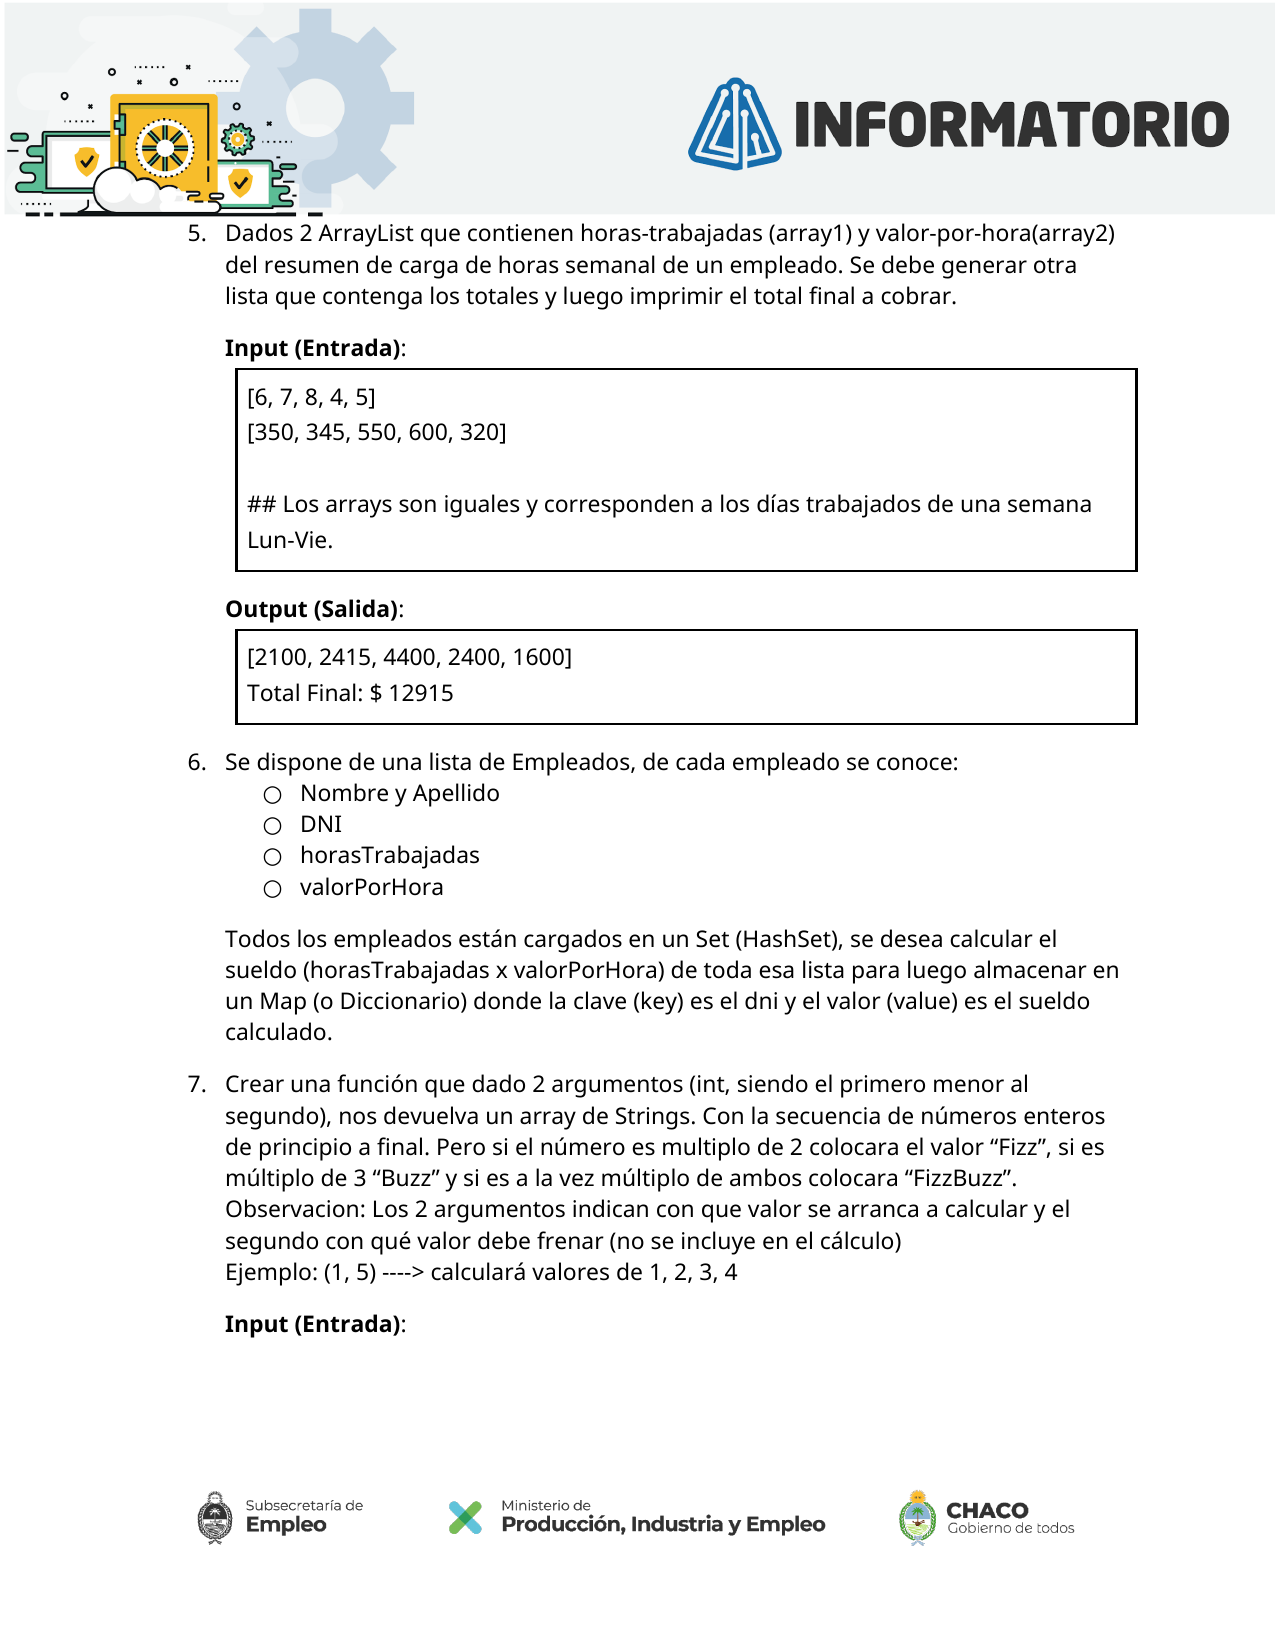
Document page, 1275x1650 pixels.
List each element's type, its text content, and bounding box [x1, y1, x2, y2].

list Nombre y Apellido [262, 777, 1127, 808]
picture [150, 1464, 1125, 1568]
list valorPorHora [262, 870, 1127, 902]
list DNI [262, 808, 1127, 839]
text Todos los empleados están cargados en un Set (HashSet), se desea calcular el sueldo (horasTrabajadas x valorPorHora) de toda esa lista para luego almacenar en un Map (o Diccionario) donde la clave (key) es el dni y el valor (value) es el sueldo calculado. [225, 922, 1127, 1047]
text Output (Salida): [225, 593, 1127, 624]
picture [0, 0, 1275, 218]
list Dados 2 ArrayList que contienen horas-trabajadas (array1) y valor-por-hora(array2) del resumen de carga de horas semanal de un empleado. Se debe generar otra lista que contenga los totales y luego imprimir el total final a cobrar. [187, 158, 1127, 311]
list Crear una función que dado 2 argumentos (int, siendo el primero menor al segundo), nos devuelva un array de Strings. Con la secuencia de números enteros de principio a final. Pero si el número es multiplo de 2 colocara el valor “Fizz”, si es múltiplo de 3 “Buzz” y si es a la vez múltiplo de ambos colocara “FizzBuzz”. Observacion: Los 2 argumentos indican con que valor se arranca a calcular y el segundo con qué valor debe frenar (no se incluye en el cálculo) Ejemplo: (1, 5) ----> calculará valores de 1, 2, 3, 4 [187, 1068, 1127, 1287]
text Input (Entrada): [225, 1308, 1127, 1339]
list Se dispone de una lista de Empleados, de cada empleado se conoce: [187, 745, 1127, 777]
table_header [2100, 2415, 4400, 2400, 1600] Total Final: $ 12915 [238, 631, 1135, 722]
text Input (Entrada): [225, 332, 1127, 363]
table_header [6, 7, 8, 4, 5] [350, 345, 550, 600, 320] ## Los arrays son iguales y corresponden a los días trabajados de una semana Lun-Vie. [238, 370, 1135, 570]
list horasTrabajadas [262, 839, 1127, 870]
